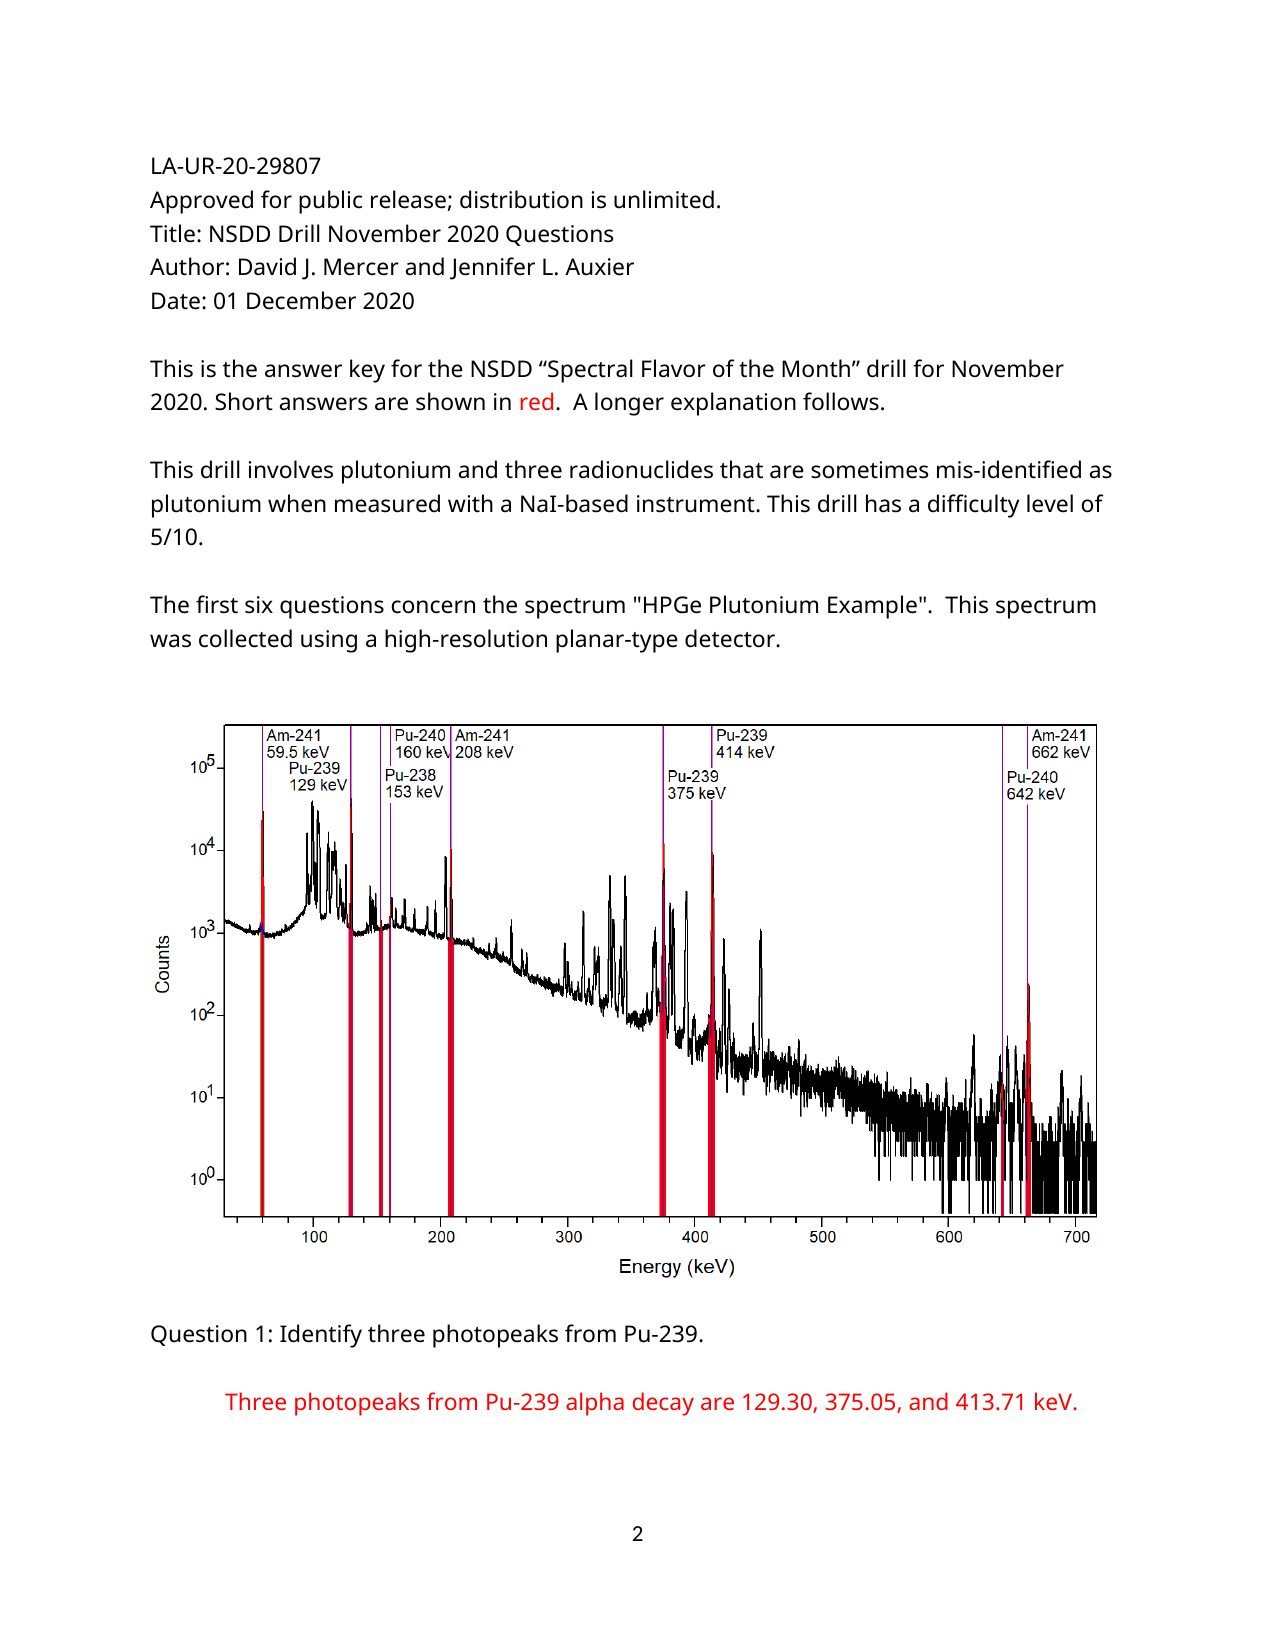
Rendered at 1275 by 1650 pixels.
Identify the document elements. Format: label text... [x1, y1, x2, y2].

text Title: NSDD Drill November 2020 Questions [150, 217, 1125, 249]
text Approved for public release; distribution is unlimited. [150, 184, 1125, 215]
text Author: David J. Mercer and Jennifer L. Auxier [150, 251, 1125, 282]
text Date: 01 December 2020 [150, 285, 1125, 316]
text LA-UR-20-29807 [150, 150, 1125, 181]
text This is the answer key for the NSDD “Spectral Flavor of the Month” drill for November 2020. Short answers are shown in red. A longer explanation follows. [150, 352, 1125, 417]
text Question 1: Identify three photopeaks from Pu-239. [150, 1318, 1125, 1349]
text This drill involves plutonium and three radionuclides that are sometimes mis-identified as plutonium when measured with a NaI-based instrument. This drill has a difficulty level of 5/10. [150, 454, 1125, 552]
text Three photopeaks from Pu-239 alpha decay are 129.30, 375.05, and 413.71 keV. [225, 1385, 1125, 1417]
picture [150, 656, 1124, 1282]
